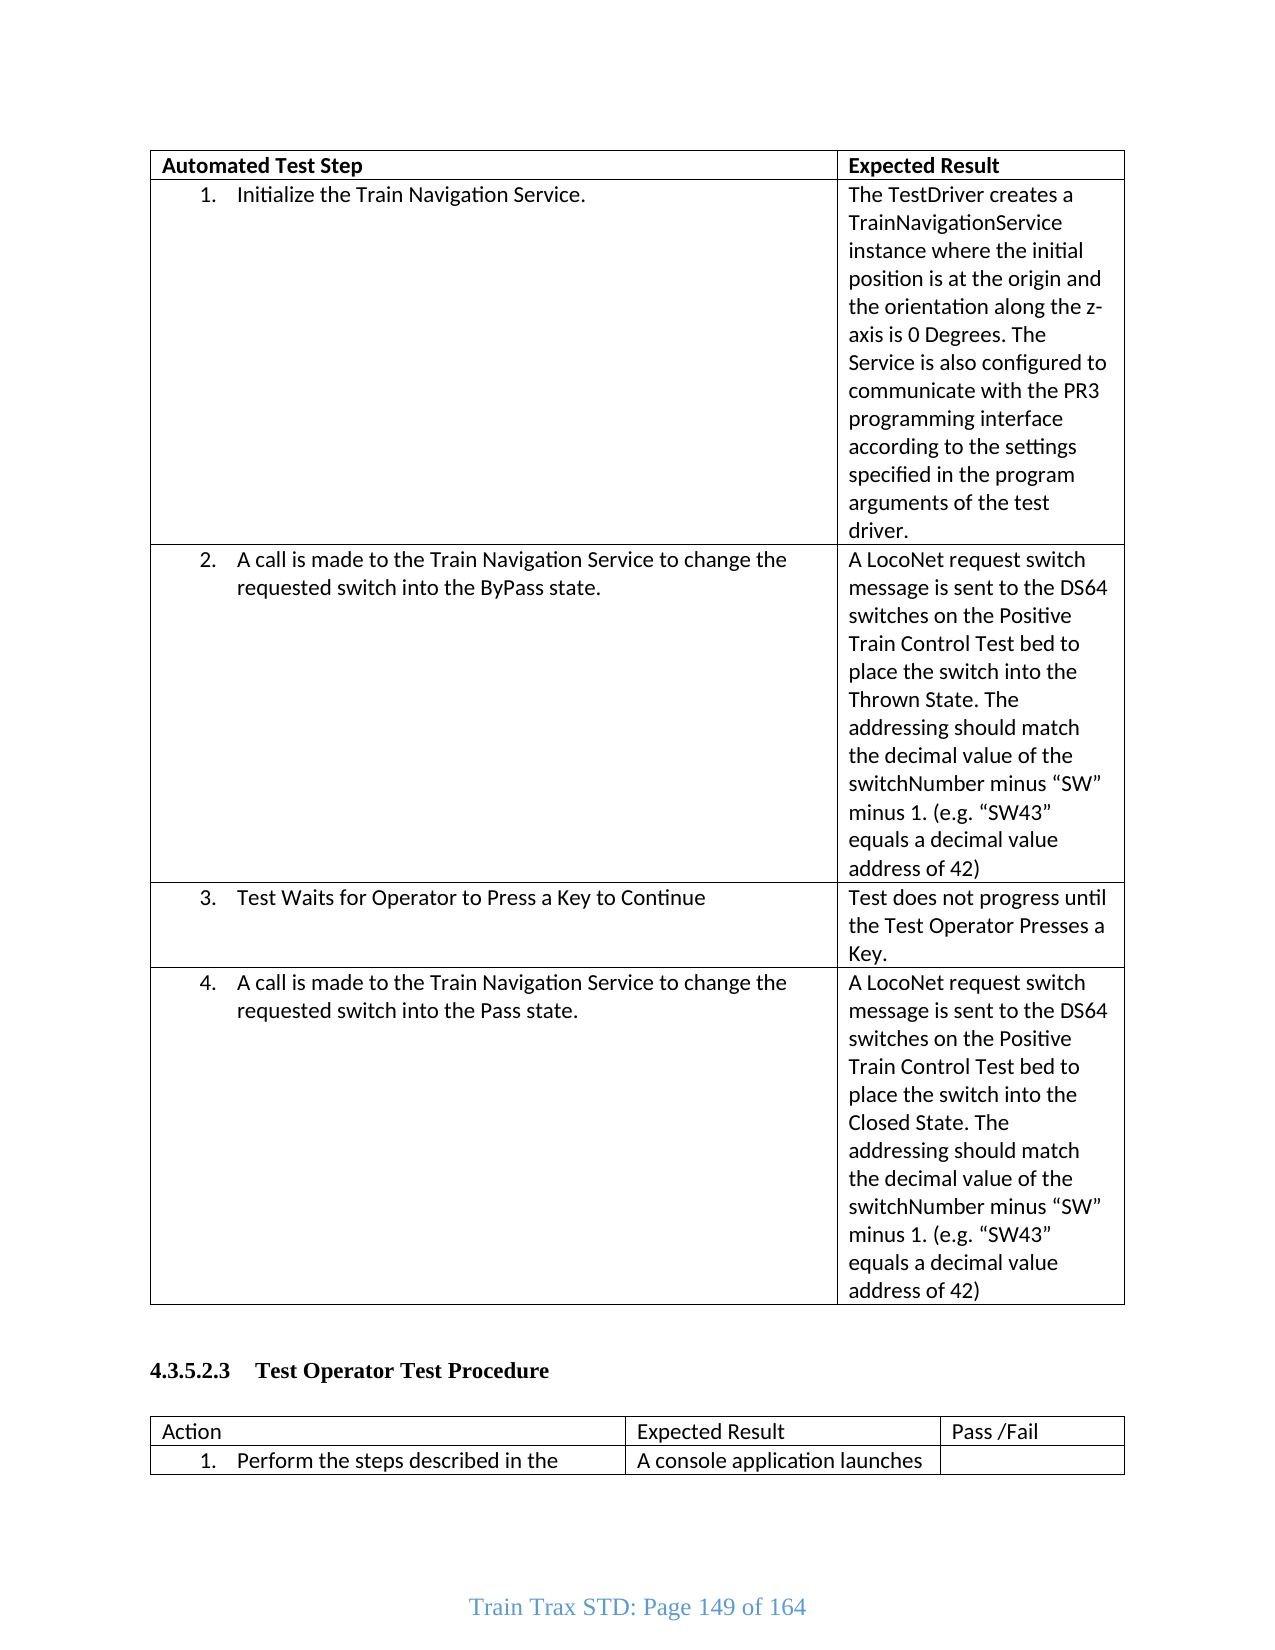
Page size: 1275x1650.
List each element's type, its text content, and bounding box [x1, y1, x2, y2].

table_cell Test Waits for Operator to Press a Key to Continue [151, 883, 837, 967]
table_header Expected Result [838, 151, 1124, 179]
table_cell Perform the steps described in the ‘Running the Test Driver’ test procedure. [151, 1446, 625, 1474]
table_header Action [151, 1417, 625, 1445]
table_header Expected Result [626, 1417, 940, 1445]
table_cell A LocoNet request switch message is sent to the DS64 switches on the Positive Train Control Test bed to place the switch into the Thrown State. The addressing should match the decimal value of the switchNumber minus “SW” minus 1. (e.g. “SW43” equals a decimal value address of 42) [838, 545, 1124, 882]
table_cell Test does not progress until the Test Operator Presses a Key. [838, 883, 1124, 967]
table_cell A call is made to the Train Navigation Service to change the requested switch into the Pass state. [151, 968, 837, 1304]
table_cell A LocoNet request switch message is sent to the DS64 switches on the Positive Train Control Test bed to place the switch into the Closed State. The addressing should match the decimal value of the switchNumber minus “SW” minus 1. (e.g. “SW43” equals a decimal value address of 42) [838, 968, 1124, 1304]
table_cell [941, 1446, 1124, 1474]
table_cell A console application launches with a menu prompting for a menu item selection. [626, 1446, 940, 1474]
table_header Automated Test Step [151, 151, 837, 179]
subtitle Test Operator Test Procedure [150, 1357, 1125, 1383]
table_header Pass /Fail [941, 1417, 1124, 1445]
table_cell The TestDriver creates a TrainNavigationService instance where the initial position is at the origin and the orientation along the z-axis is 0 Degrees. The Service is also configured to communicate with the PR3 programming interface according to the settings specified in the program arguments of the test driver. [838, 180, 1124, 544]
table_cell Initialize the Train Navigation Service. [151, 180, 837, 544]
table_cell A call is made to the Train Navigation Service to change the requested switch into the ByPass state. [151, 545, 837, 882]
